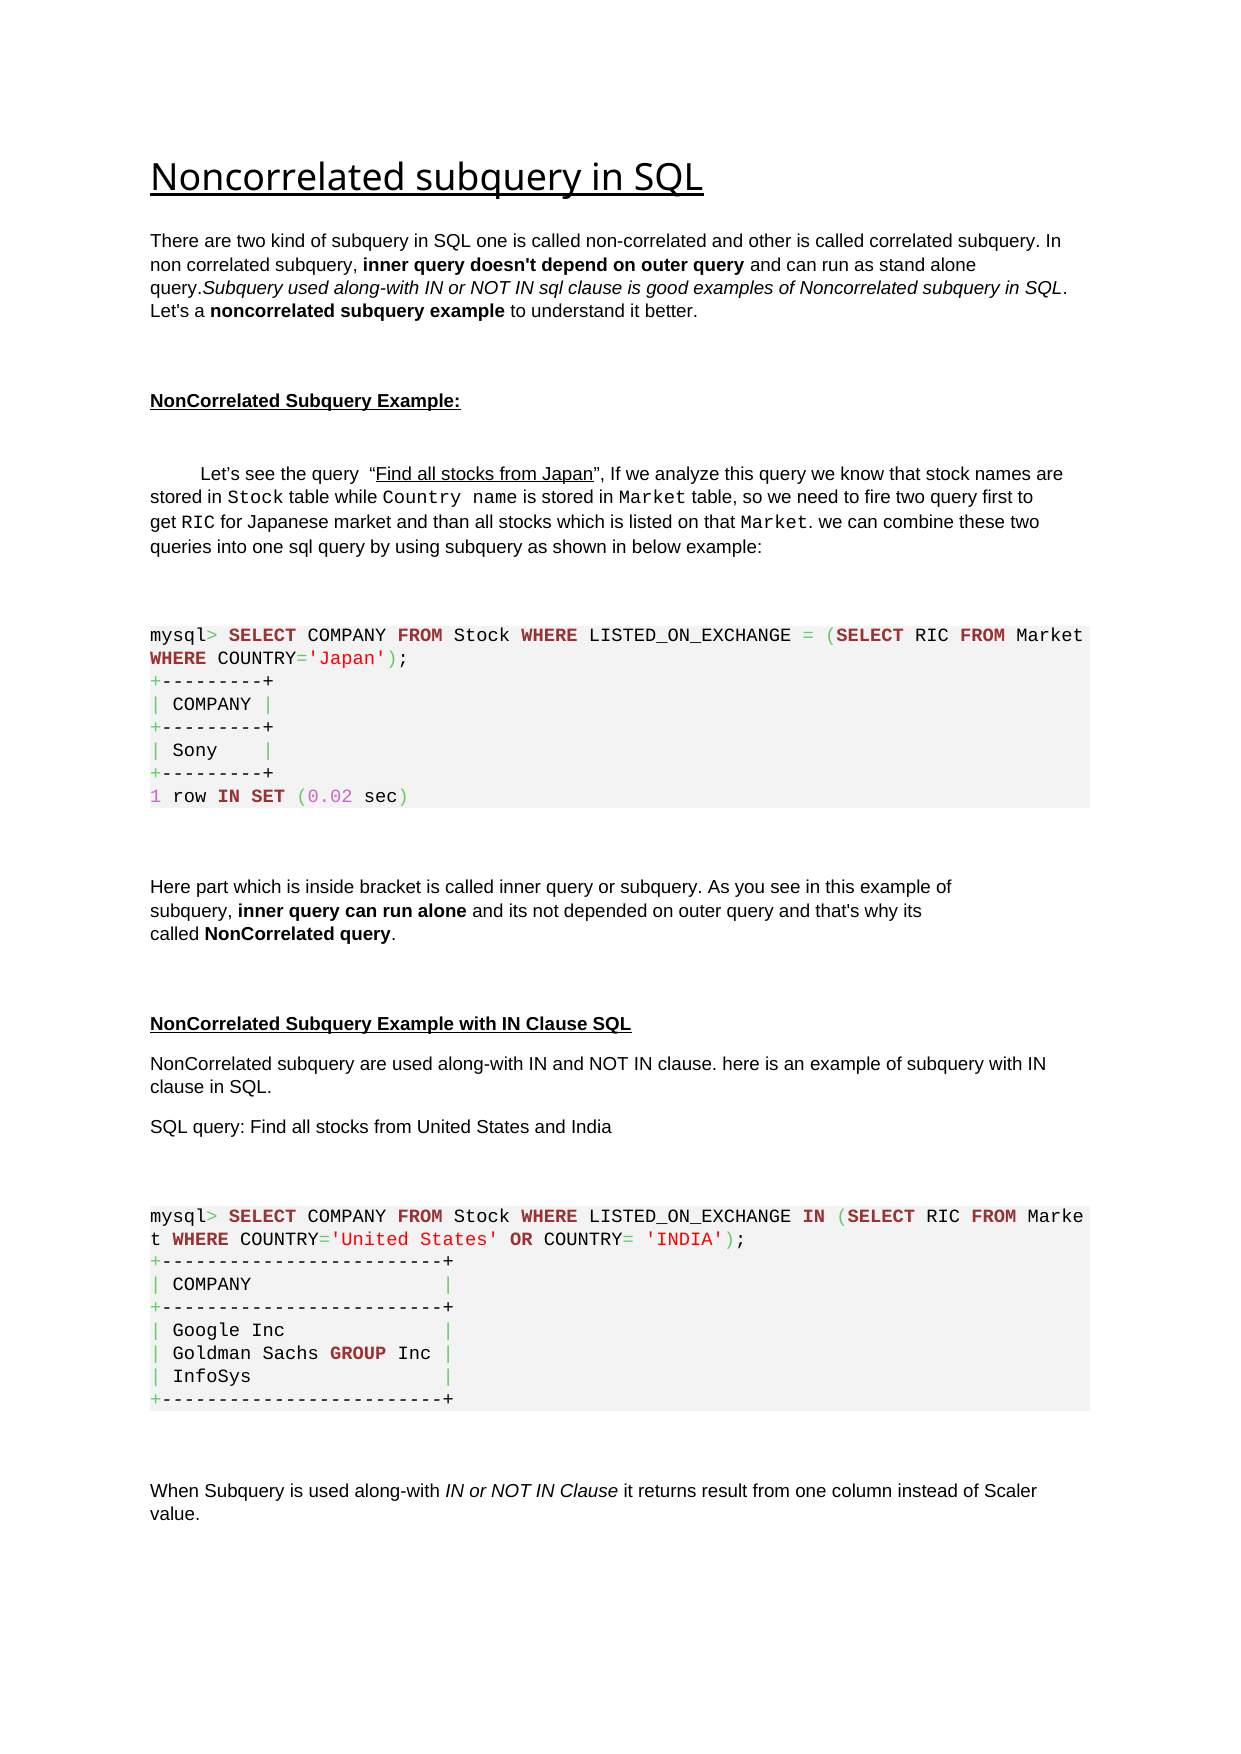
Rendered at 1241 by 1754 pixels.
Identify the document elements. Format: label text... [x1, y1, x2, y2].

text SQL query: Find all stocks from United States and India [150, 1116, 1090, 1138]
text NonCorrelated subquery are used along-with IN and NOT IN clause. here is an example of subquery with IN clause in SQL. [150, 1053, 1090, 1098]
text NonCorrelated Subquery Example with IN Clause SQL [150, 1013, 1090, 1035]
subtitle Noncorrelated subquery in SQL [150, 150, 1090, 201]
text When Subquery is used along-with IN or NOT IN Clause it returns result from one column instead of Scaler value. [150, 1480, 1090, 1524]
text Let’s see the query “Find all stocks from Japan”, If we analyze this query we know that stock names are stored in Stock table while Country name is stored in Market table, so we need to fire two query first to get RIC for Japanese market and than all stocks which is listed on that Market. we can combine these two queries into one sql query by using subquery as shown in below example: [150, 430, 1090, 557]
text NonCorrelated Subquery Example: [150, 390, 1090, 412]
text Here part which is inside bracket is called inner query or subquery. As you see in this example of subquery, inner query can run alone and its not depended on outer query and that's why its called NonCorrelated query. [150, 876, 1090, 944]
text mysql> SELECT COMPANY FROM Stock WHERE LISTED_ON_EXCHANGE = (SELECT RIC FROM Market WHERE COUNTRY='Japan'); +---------+ | COMPANY | +---------+ | Sony | +---------+ 1 row IN SET (0.02 sec) [150, 626, 1090, 808]
text There are two kind of subquery in SQL one is called non-correlated and other is called correlated subquery. In non correlated subquery, inner query doesn't depend on outer query and can run as stand alone query.Subquery used along-with IN or NOT IN sql clause is good examples of Noncorrelated subquery in SQL. Let's a noncorrelated subquery example to understand it better. [150, 230, 1090, 321]
text mysql> SELECT COMPANY FROM Stock WHERE LISTED_ON_EXCHANGE IN (SELECT RIC FROM Market WHERE COUNTRY='United States' OR COUNTRY= 'INDIA'); +-------------------------+ | COMPANY | +-------------------------+ | Google Inc | | Goldman Sachs GROUP Inc | | InfoSys | +-------------------------+ [150, 1206, 1090, 1411]
